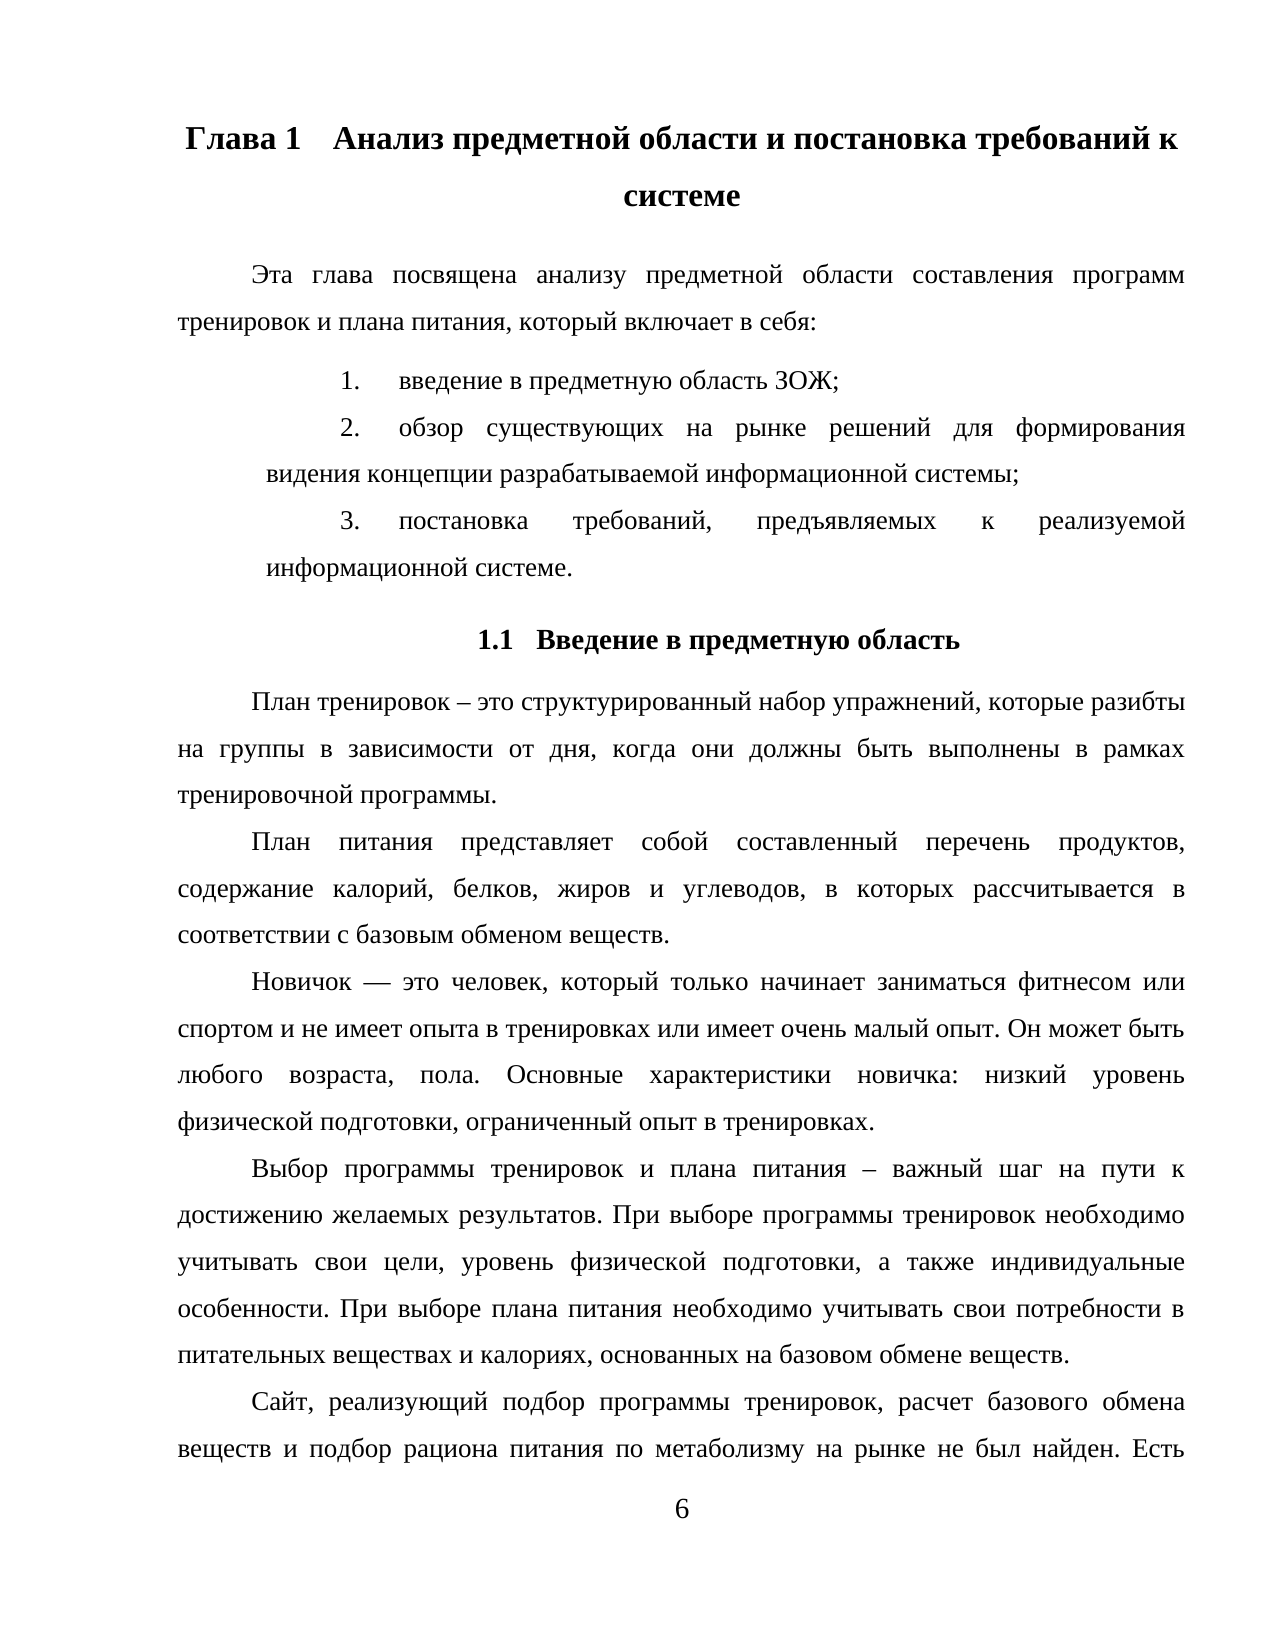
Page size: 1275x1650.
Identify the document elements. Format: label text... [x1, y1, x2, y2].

text План питания представляет собой составленный перечень продуктов, содержание калорий, белков, жиров и углеводов, в которых рассчитывается в соответствии с базовым обменом веществ. [177, 825, 1186, 949]
text Эта глава посвящена анализу предметной области составления программ тренировок и плана питания, который включает в себя: [177, 258, 1186, 336]
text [177, 1385, 1186, 1463]
list обзор существующих на рынке решений для формирования видения концепции разрабатываемой информационной системы; [266, 411, 1186, 488]
text План тренировок – это структурированный набор упражнений, которые разибты на группы в зависимости от дня, когда они должны быть выполнены в рамках тренировочной программы. [177, 685, 1186, 809]
text Выбор программы тренировок и плана питания – важный шаг на пути к достижению желаемых результатов. При выборе программы тренировок необходимо учитывать свои цели, уровень физической подготовки, а также индивидуальные особенности. При выборе плана питания необходимо учитывать свои потребности в питательных веществах и калориях, основанных на базовом обмене веществ. [177, 1152, 1186, 1369]
subtitle Введение в предметную область [251, 622, 1186, 656]
list постановка требований, предъявляемых к реализуемой информационной системе. [266, 504, 1186, 582]
list введение в предметную область ЗОЖ; [266, 364, 1186, 395]
text Новичок — это человек, который только начинает заниматься фитнесом или спортом и не имеет опыта в тренировках или имеет очень малый опыт. Он может быть любого возраста, пола. Основные характеристики новичка: низкий уровень физической подготовки, ограниченный опыт в тренировках. [177, 965, 1186, 1136]
subtitle Анализ предметной области и постановка требований к системе [177, 118, 1186, 214]
